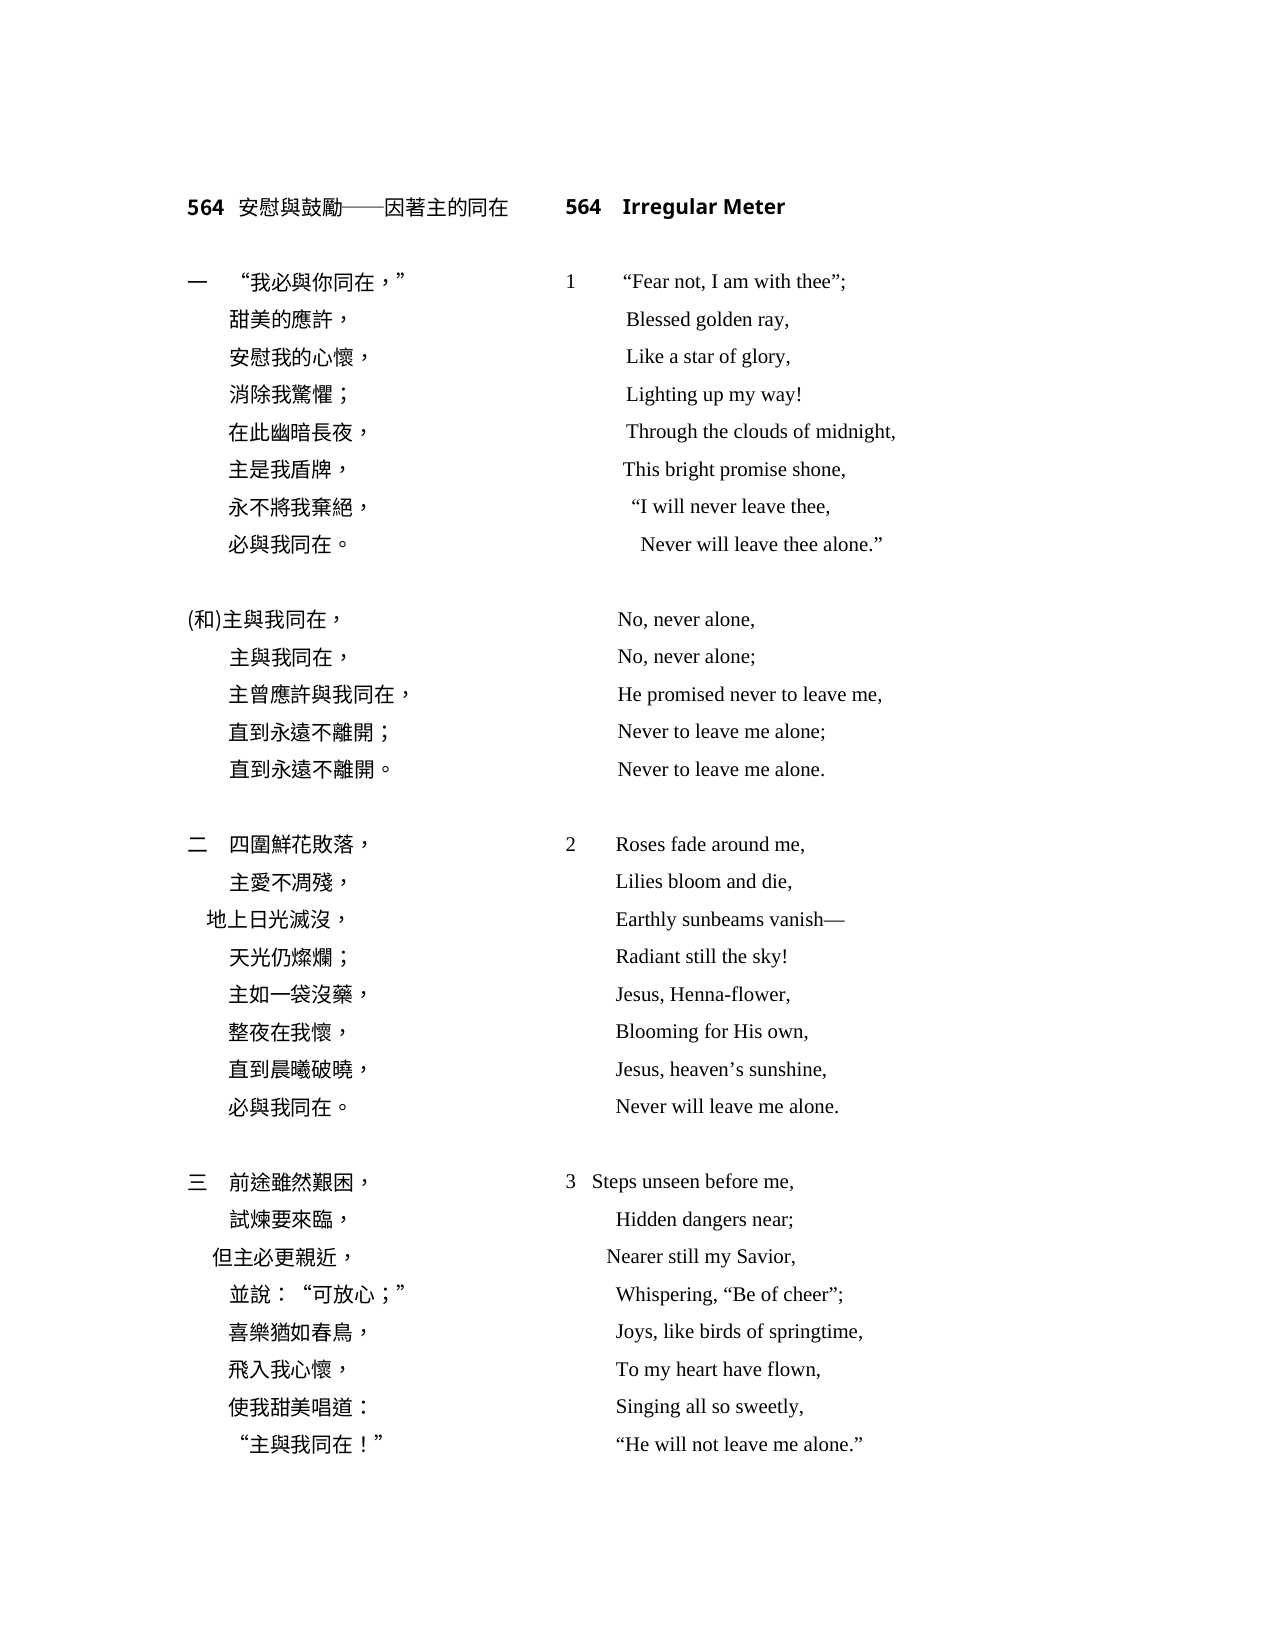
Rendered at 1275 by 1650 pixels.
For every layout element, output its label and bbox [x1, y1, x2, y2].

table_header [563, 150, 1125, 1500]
table_header [185, 150, 562, 1500]
